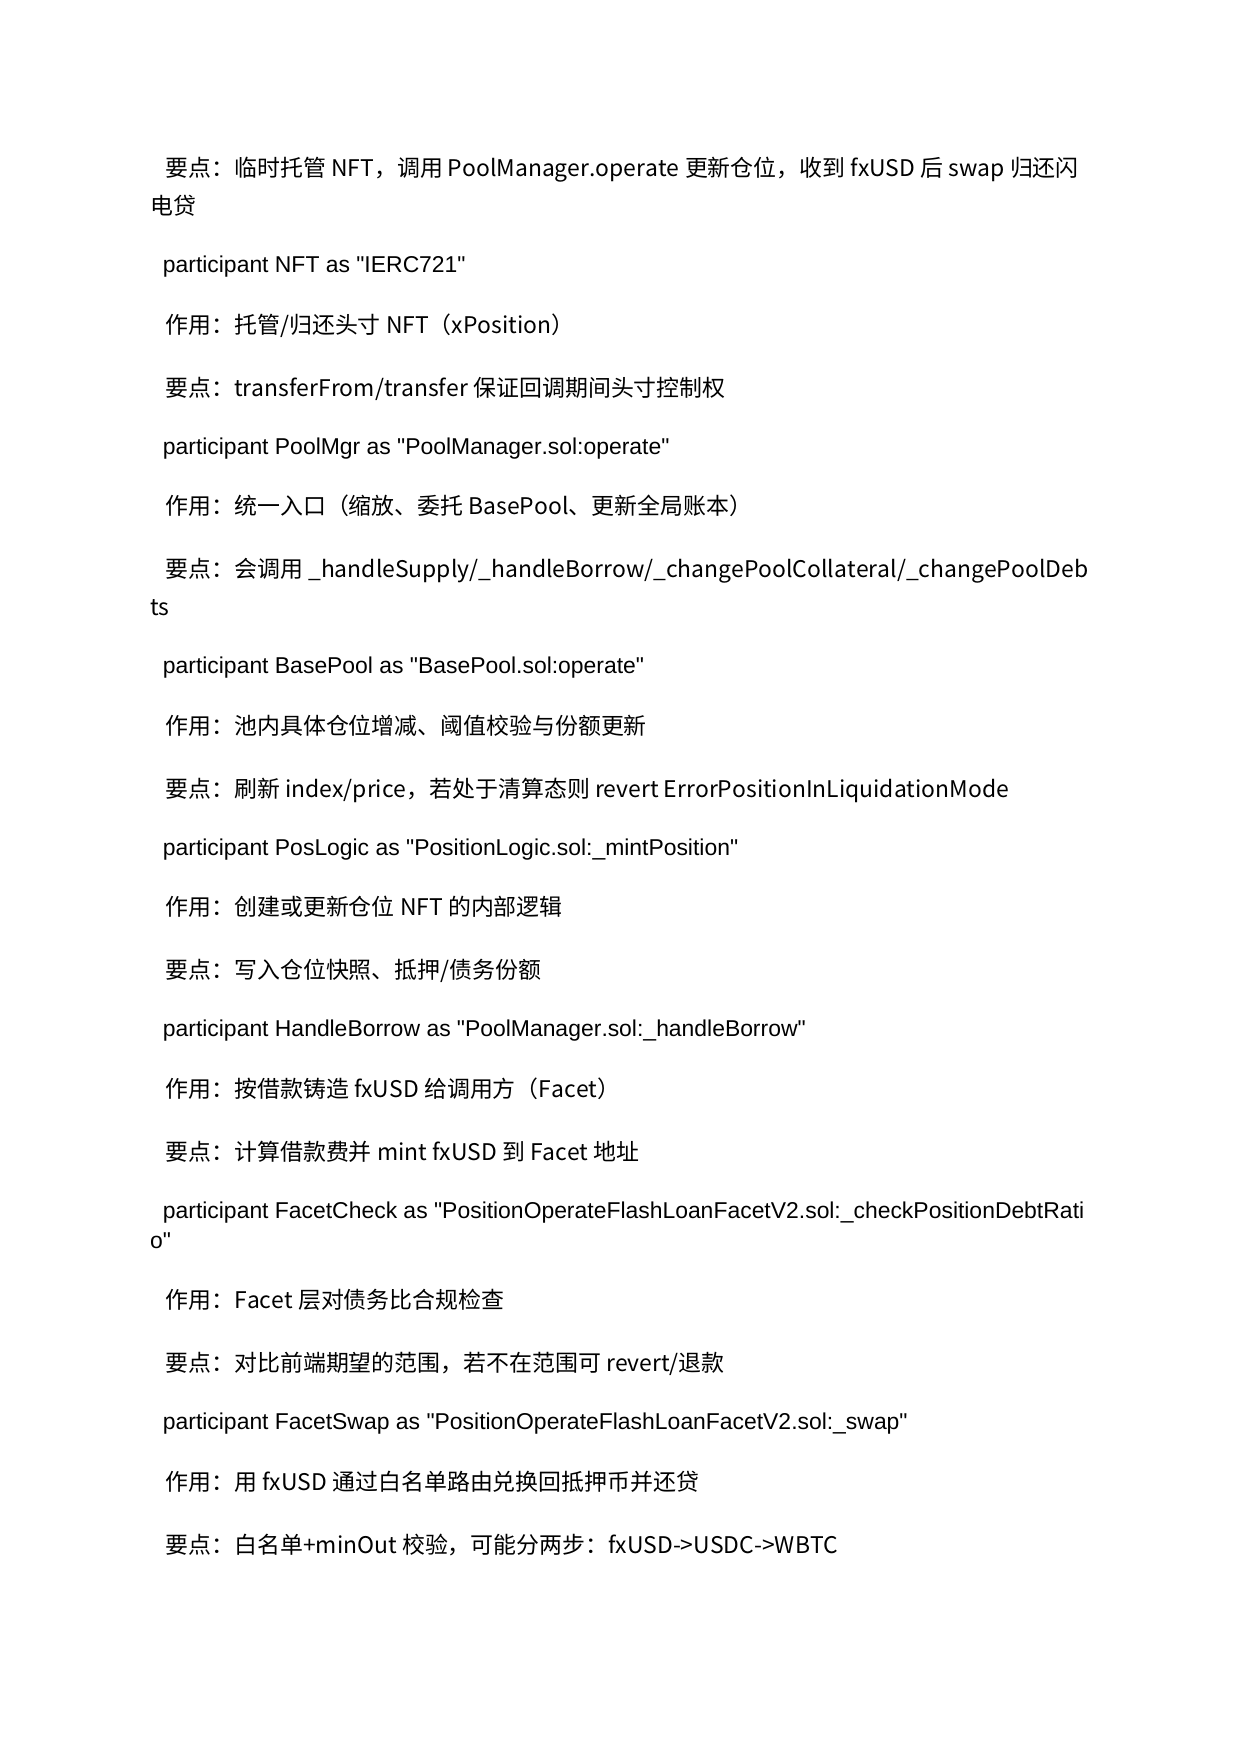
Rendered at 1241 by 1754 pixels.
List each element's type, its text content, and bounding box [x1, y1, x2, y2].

text 作用：统一入口（缩放、委托 BasePool、更新全局账本） [150, 488, 1090, 521]
text 作用：托管/归还头寸 NFT（xPosition） [150, 306, 1090, 340]
text participant BasePool as "BasePool.sol:operate" [150, 652, 1090, 679]
text 要点：写入仓位快照、抵押/债务份额 [150, 952, 1090, 985]
text 要点：transferFrom/transfer 保证回调期间头寸控制权 [150, 369, 1090, 403]
text 要点：临时托管 NFT，调用 PoolManager.operate 更新仓位，收到 fxUSD 后 swap 归还闪电贷 [150, 150, 1090, 221]
text 作用：Facet 层对债务比合规检查 [150, 1282, 1090, 1315]
text 要点：刷新 index/price，若处于清算态则 revert ErrorPositionInLiquidationMode [150, 771, 1090, 804]
text 作用：池内具体仓位增减、阈值校验与份额更新 [150, 707, 1090, 741]
text 作用：用 fxUSD 通过白名单路由兑换回抵押币并还贷 [150, 1463, 1090, 1497]
text participant NFT as "IERC721" [150, 251, 1090, 278]
text 作用：创建或更新仓位 NFT 的内部逻辑 [150, 889, 1090, 922]
text participant FacetSwap as "PositionOperateFlashLoanFacetV2.sol:_swap" [150, 1408, 1090, 1435]
text participant FacetCheck as "PositionOperateFlashLoanFacetV2.sol:_checkPositionDebtRatio" [150, 1197, 1090, 1253]
text participant PoolMgr as "PoolManager.sol:operate" [150, 433, 1090, 459]
text participant PosLogic as "PositionLogic.sol:_mintPosition" [150, 834, 1090, 860]
text participant HandleBorrow as "PoolManager.sol:_handleBorrow" [150, 1015, 1090, 1042]
text 要点：对比前端期望的范围，若不在范围可 revert/退款 [150, 1345, 1090, 1378]
text 要点：会调用 _handleSupply/_handleBorrow/_changePoolCollateral/_changePoolDebts [150, 551, 1090, 622]
text 作用：按借款铸造 fxUSD 给调用方（Facet） [150, 1070, 1090, 1104]
text 要点：白名单+minOut 校验，可能分两步：fxUSD->USDC->WBTC [150, 1527, 1090, 1560]
text 要点：计算借款费并 mint fxUSD 到 Facet 地址 [150, 1133, 1090, 1167]
